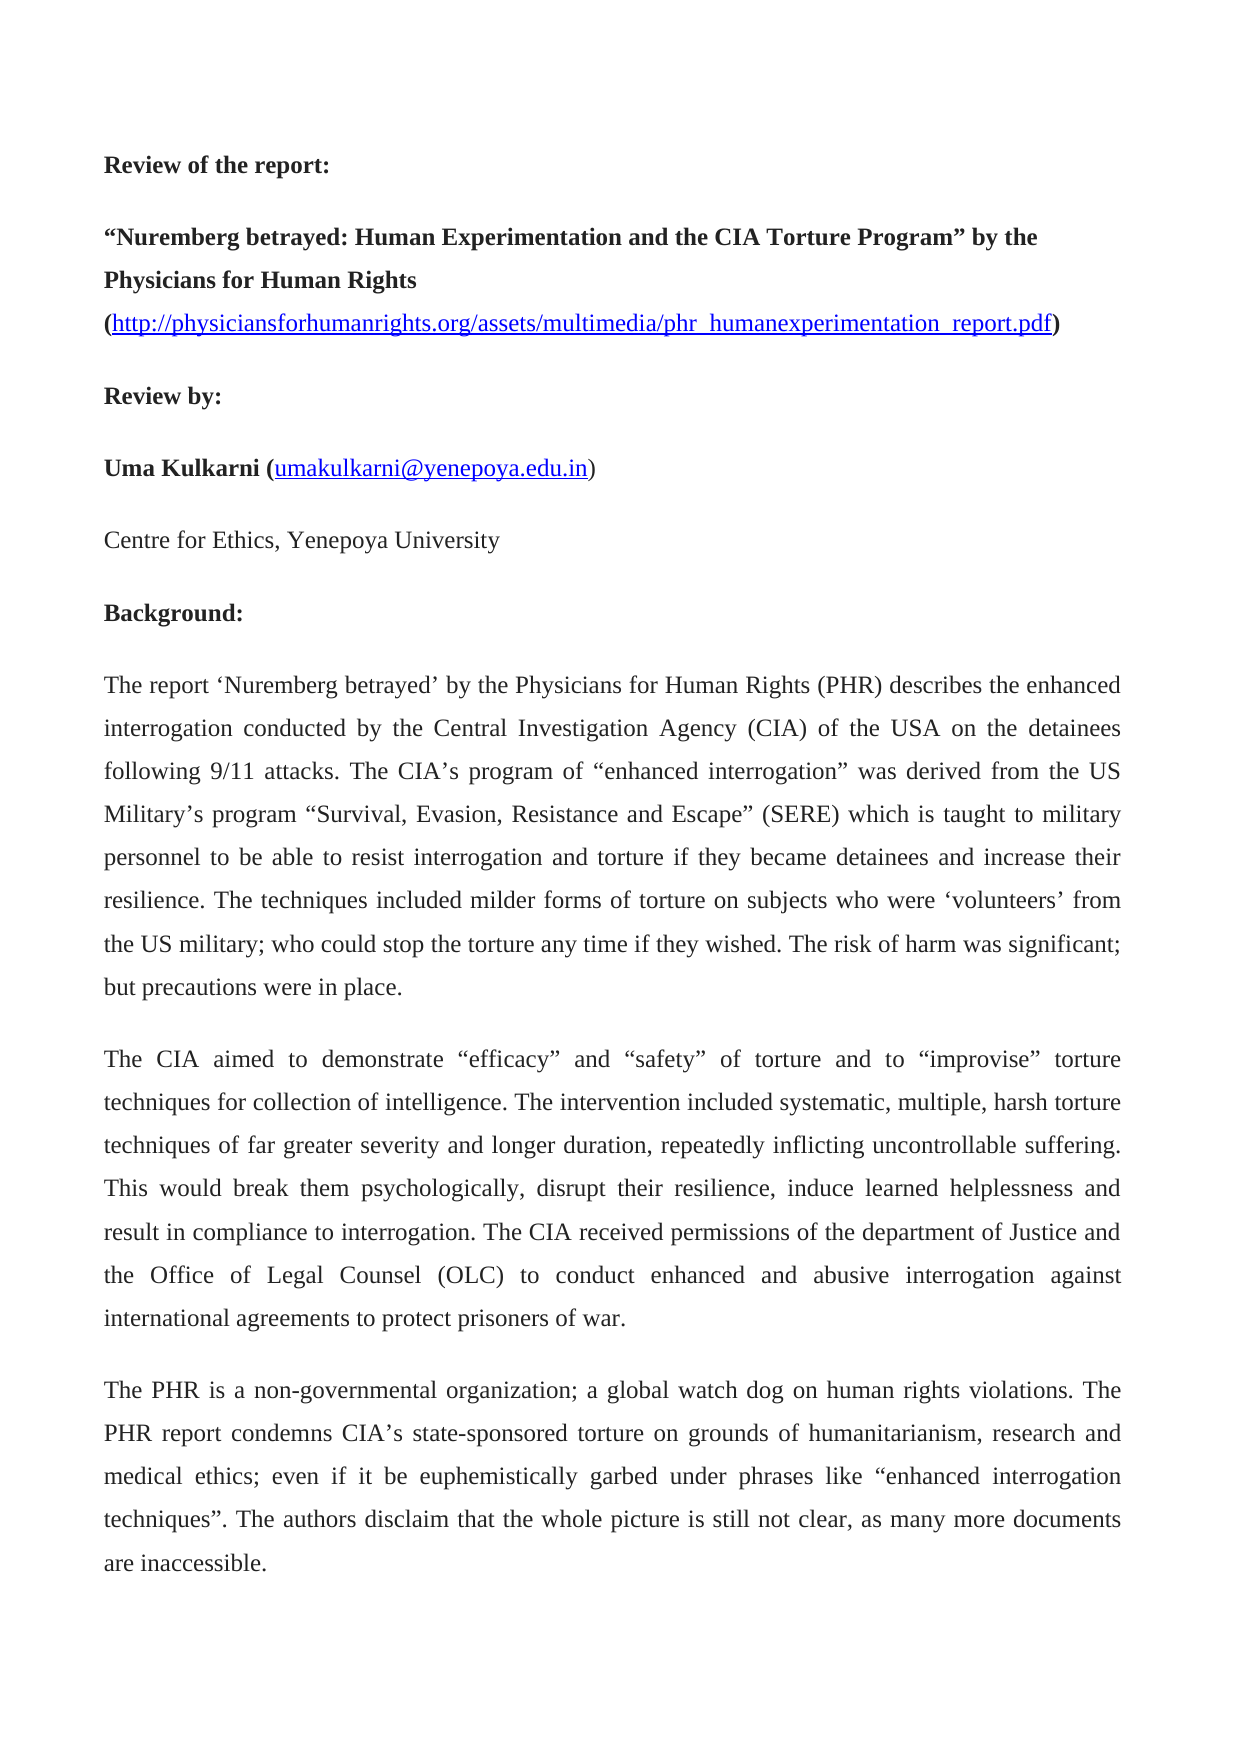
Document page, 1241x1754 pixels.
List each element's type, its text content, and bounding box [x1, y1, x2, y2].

text The CIA aimed to demonstrate “efficacy” and “safety” of torture and to “improvise” torture techniques for collection of intelligence. The intervention included systematic, multiple, harsh torture techniques of far greater severity and longer duration, repeatedly inflicting uncontrollable suffering. This would break them psychologically, disrupt their resilience, induce learned helplessness and result in compliance to interrogation. The CIA received permissions of the department of Justice and the Office of Legal Counsel (OLC) to conduct enhanced and abusive interrogation against international agreements to protect prisoners of war. [103, 1044, 1122, 1332]
text The PHR is a non-governmental organization; a global watch dog on human rights violations. The PHR report condemns CIA’s state-sponsored torture on grounds of humanitarianism, research and medical ethics; even if it be euphemistically garbed under phrases like “enhanced interrogation techniques”. The authors disclaim that the whole picture is still not clear, as many more documents are inaccessible. [103, 1375, 1122, 1576]
text The report ‘Nuremberg betrayed’ by the Physicians for Human Rights (PHR) describes the enhanced interrogation conducted by the Central Investigation Agency (CIA) of the USA on the detainees following 9/11 attacks. The CIA’s program of “enhanced interrogation” was derived from the US Military’s program “Survival, Evasion, Resistance and Escape” (SERE) which is taught to military personnel to be able to resist interrogation and torture if they became detainees and increase their resilience. The techniques included milder forms of torture on subjects who were ‘volunteers’ from the US military; who could stop the torture any time if they wished. The risk of harm was significant; but precautions were in place. [103, 670, 1122, 1001]
text Uma Kulkarni (umakulkarni@yenepoya.edu.in) [103, 453, 1122, 482]
text Centre for Ethics, Yenepoya University [103, 525, 1122, 554]
text Background: [103, 598, 1122, 626]
text Review of the report: [103, 150, 1122, 179]
text Review by: [103, 381, 1122, 409]
text “Nuremberg betrayed: Human Experimentation and the CIA Torture Program” by the Physicians for Human Rights (http://physiciansforhumanrights.org/assets/multimedia/phr_humanexperimentation_report.pdf) [103, 222, 1122, 337]
